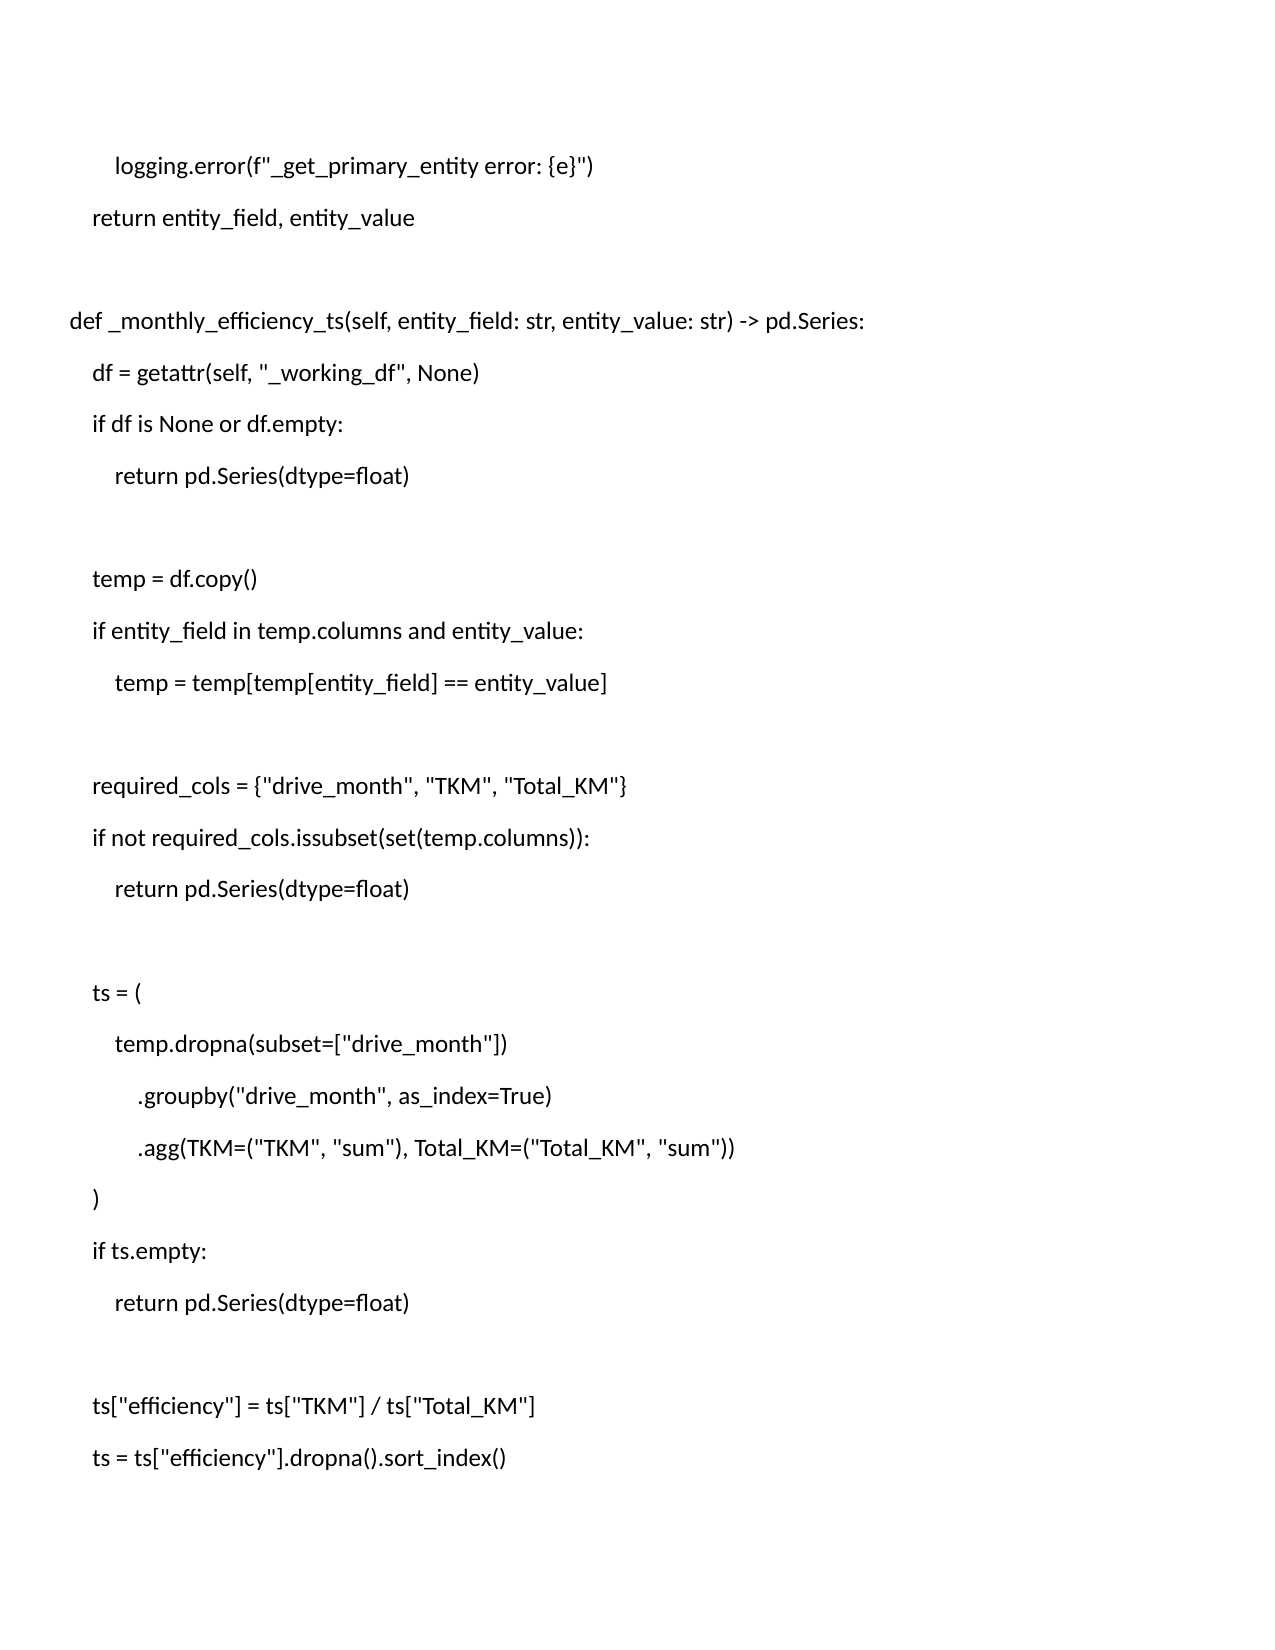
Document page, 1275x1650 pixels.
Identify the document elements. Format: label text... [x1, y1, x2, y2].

text df = getattr(self, "_working_df", None) [47, 357, 1125, 387]
text def _monthly_efficiency_ts(self, entity_field: str, entity_value: str) -> pd.Series: [47, 305, 1125, 336]
text ts = ( [47, 977, 1125, 1007]
text if entity_field in temp.columns and entity_value: [47, 615, 1125, 646]
text .agg(TKM=("TKM", "sum"), Total_KM=("Total_KM", "sum")) [47, 1132, 1125, 1162]
text if df is None or df.empty: [47, 408, 1125, 439]
text if not required_cols.issubset(set(temp.columns)): [47, 822, 1125, 852]
text required_cols = {"drive_month", "TKM", "Total_KM"} [47, 770, 1125, 801]
text if ts.empty: [47, 1235, 1125, 1266]
text temp = df.copy() [47, 563, 1125, 594]
text return entity_field, entity_value [47, 202, 1125, 232]
text ts["efficiency"] = ts["TKM"] / ts["Total_KM"] [47, 1390, 1125, 1421]
text return pd.Series(dtype=float) [47, 1287, 1125, 1317]
text ) [47, 1183, 1125, 1214]
text return pd.Series(dtype=float) [47, 460, 1125, 491]
text .groupby("drive_month", as_index=True) [47, 1080, 1125, 1111]
text temp.dropna(subset=["drive_month"]) [47, 1028, 1125, 1059]
text ts = ts["efficiency"].dropna().sort_index() [47, 1442, 1125, 1472]
text logging.error(f"_get_primary_entity error: {e}") [47, 150, 1125, 181]
text return pd.Series(dtype=float) [47, 873, 1125, 904]
text temp = temp[temp[entity_field] == entity_value] [47, 667, 1125, 697]
